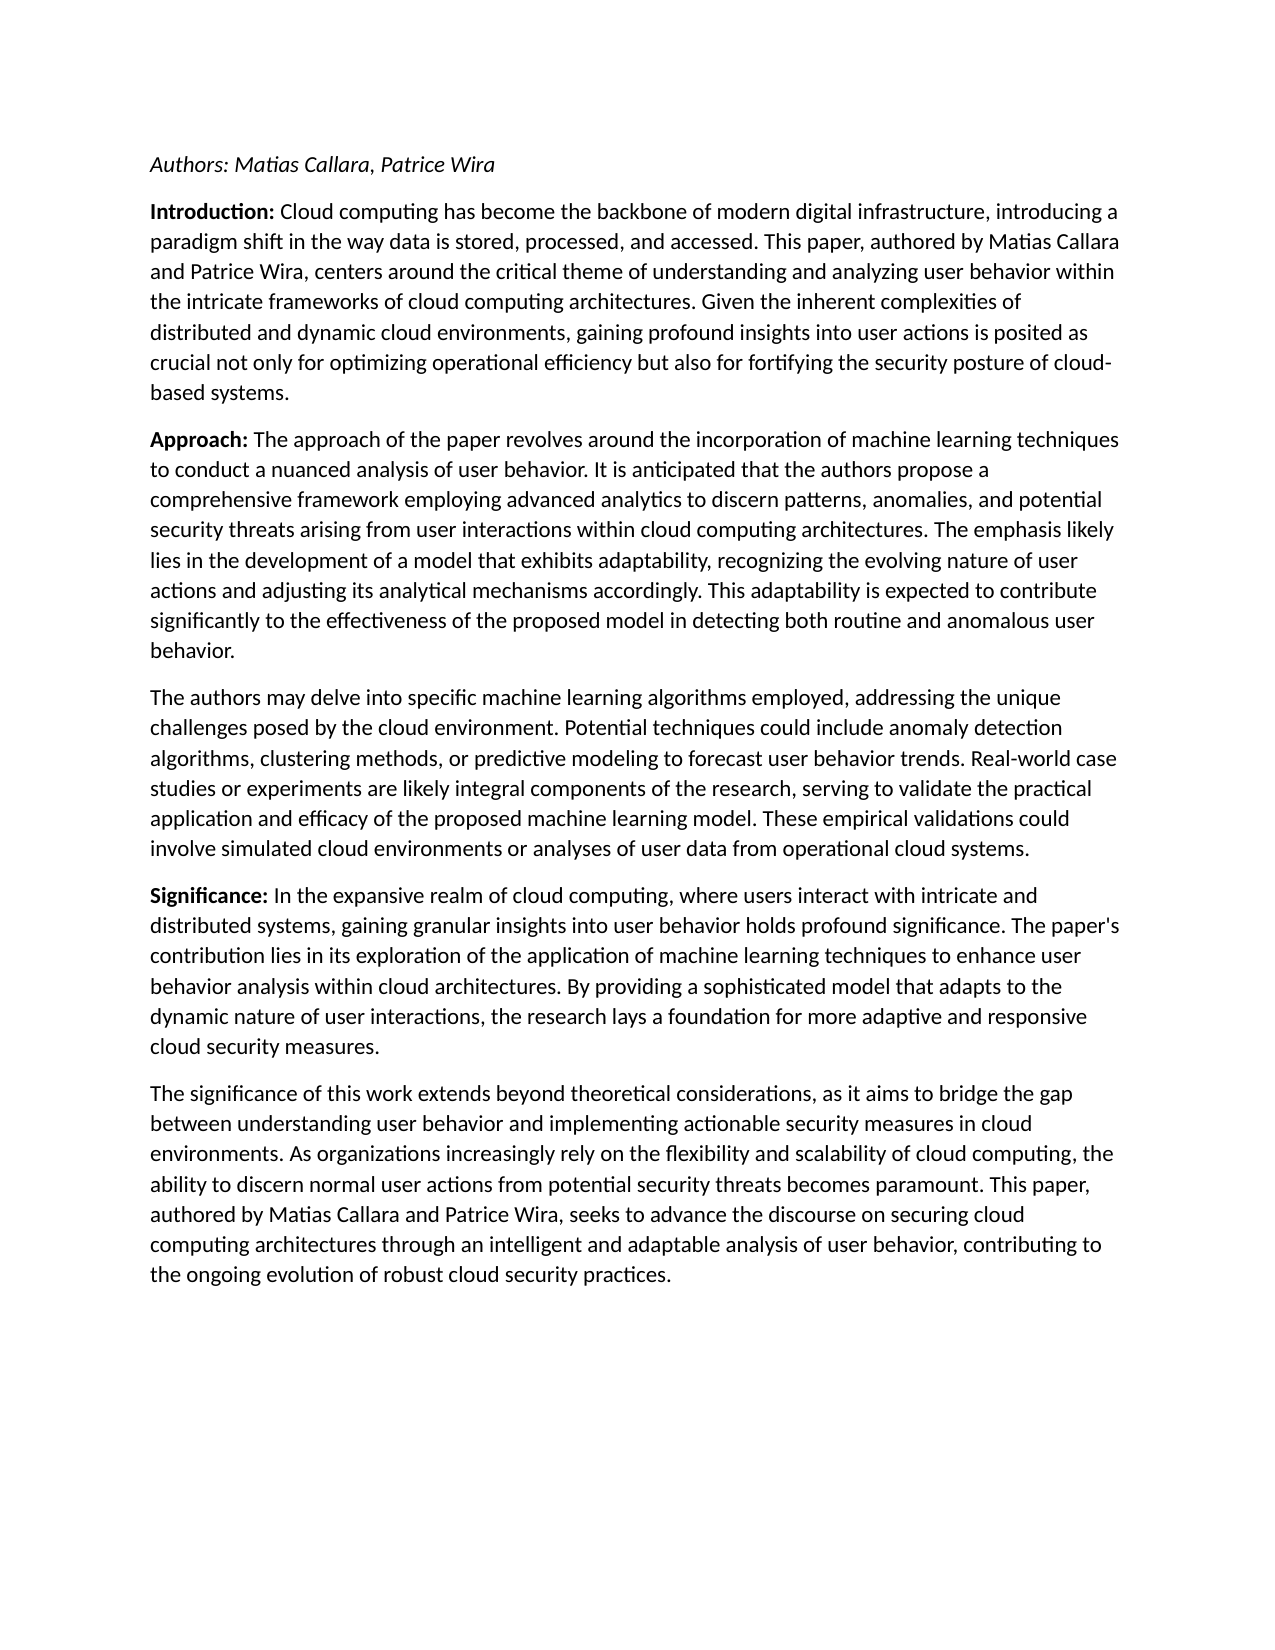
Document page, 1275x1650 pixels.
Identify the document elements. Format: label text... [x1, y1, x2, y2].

text The significance of this work extends beyond theoretical considerations, as it aims to bridge the gap between understanding user behavior and implementing actionable security measures in cloud environments. As organizations increasingly rely on the flexibility and scalability of cloud computing, the ability to discern normal user actions from potential security threats becomes paramount. This paper, authored by Matias Callara and Patrice Wira, seeks to advance the discourse on securing cloud computing architectures through an intelligent and adaptable analysis of user behavior, contributing to the ongoing evolution of robust cloud security practices. [150, 1079, 1125, 1288]
text The authors may delve into specific machine learning algorithms employed, addressing the unique challenges posed by the cloud environment. Potential techniques could include anomaly detection algorithms, clustering methods, or predictive modeling to forecast user behavior trends. Real-world case studies or experiments are likely integral components of the research, serving to validate the practical application and efficacy of the proposed machine learning model. These empirical validations could involve simulated cloud environments or analyses of user data from operational cloud systems. [150, 683, 1125, 862]
text Approach: The approach of the paper revolves around the incorporation of machine learning techniques to conduct a nuanced analysis of user behavior. It is anticipated that the authors propose a comprehensive framework employing advanced analytics to discern patterns, anomalies, and potential security threats arising from user interactions within cloud computing architectures. The emphasis likely lies in the development of a model that exhibits adaptability, recognizing the evolving nature of user actions and adjusting its analytical mechanisms accordingly. This adaptability is expected to contribute significantly to the effectiveness of the proposed model in detecting both routine and anomalous user behavior. [150, 425, 1125, 664]
text Significance: In the expansive realm of cloud computing, where users interact with intricate and distributed systems, gaining granular insights into user behavior holds profound significance. The paper's contribution lies in its exploration of the application of machine learning techniques to enhance user behavior analysis within cloud architectures. By providing a sophisticated model that adapts to the dynamic nature of user interactions, the research lays a foundation for more adaptive and responsive cloud security measures. [150, 881, 1125, 1060]
text Authors: Matias Callara, Patrice Wira [150, 150, 1125, 178]
text Introduction: Cloud computing has become the backbone of modern digital infrastructure, introducing a paradigm shift in the way data is stored, processed, and accessed. This paper, authored by Matias Callara and Patrice Wira, centers around the critical theme of understanding and analyzing user behavior within the intricate frameworks of cloud computing architectures. Given the inherent complexities of distributed and dynamic cloud environments, gaining profound insights into user actions is posited as crucial not only for optimizing operational efficiency but also for fortifying the security posture of cloud-based systems. [150, 197, 1125, 406]
